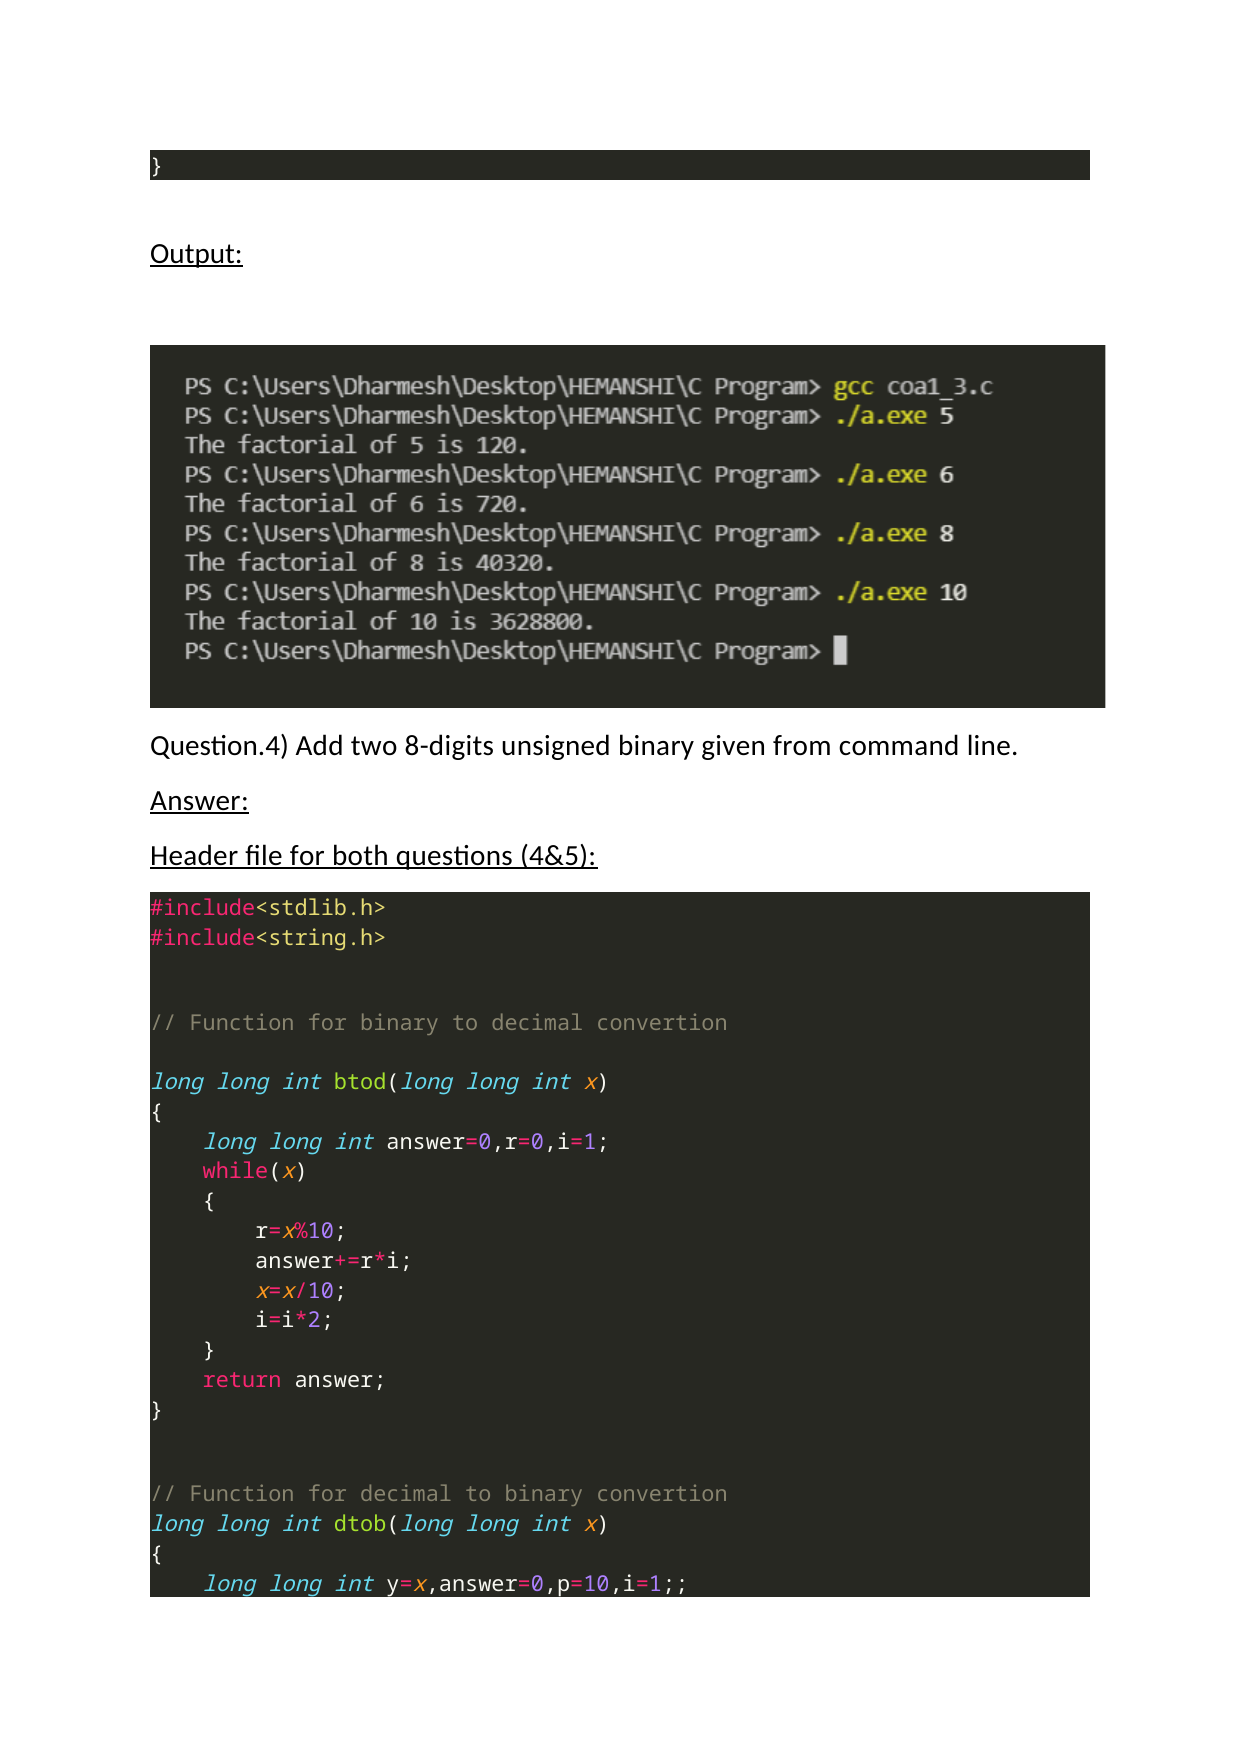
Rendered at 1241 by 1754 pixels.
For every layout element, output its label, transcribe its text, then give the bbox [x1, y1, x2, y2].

text { [150, 1538, 1090, 1568]
text { [150, 1096, 1090, 1126]
text while(x) [150, 1155, 1090, 1185]
text Question.4) Add two 8-digits unsigned binary given from command line. [150, 727, 1090, 762]
text x=x/10; [150, 1274, 1090, 1304]
text } [150, 150, 1090, 180]
text long long int y=x,answer=0,p=10,i=1;; [150, 1568, 1090, 1597]
text // Function for binary to decimal convertion [150, 1006, 1090, 1036]
text { [150, 1185, 1090, 1215]
text long long int btod(long long int x) [150, 1066, 1090, 1096]
text answer+=r*i; [150, 1245, 1090, 1274]
text } [150, 1394, 1090, 1423]
text long long int dtob(long long int x) [150, 1508, 1090, 1538]
text long long int answer=0,r=0,i=1; [150, 1126, 1090, 1155]
picture [150, 345, 1106, 708]
text Answer: [150, 782, 1090, 817]
text r=x%10; [150, 1215, 1090, 1245]
text // Function for decimal to binary convertion [150, 1478, 1090, 1508]
text Header file for both questions (4&5): [150, 837, 1090, 873]
text i=i*2; [150, 1304, 1090, 1334]
text #include<stdlib.h> [150, 892, 1090, 922]
text return answer; [150, 1364, 1090, 1394]
text Output: [150, 235, 1090, 271]
text } [150, 1334, 1090, 1364]
text #include<string.h> [150, 922, 1090, 952]
